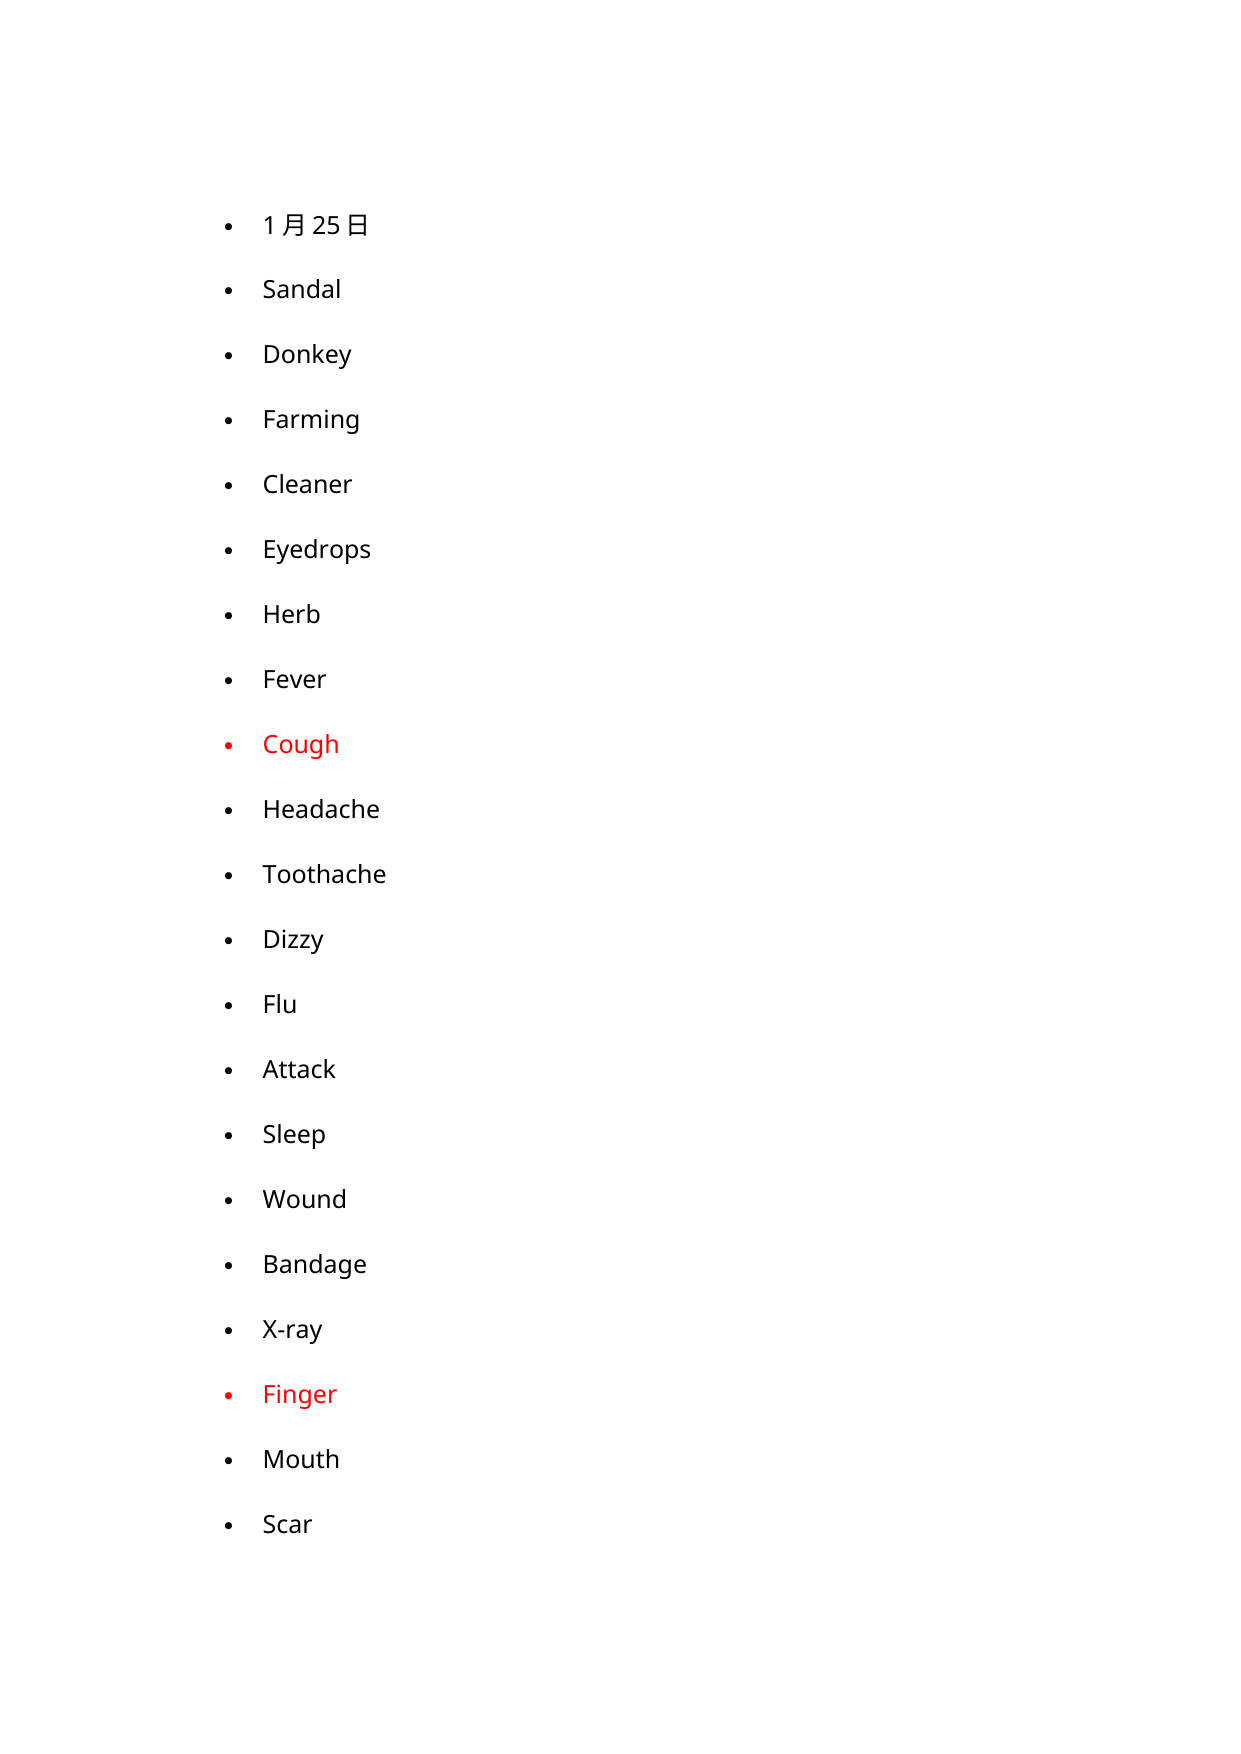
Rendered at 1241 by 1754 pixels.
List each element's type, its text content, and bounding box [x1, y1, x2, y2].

list X-ray [225, 1296, 1053, 1361]
list Mouth [225, 1426, 1053, 1491]
list Attack [225, 1036, 1053, 1101]
list Dizzy [225, 906, 1053, 971]
list Donkey [225, 321, 1053, 386]
list Cough [225, 711, 1053, 776]
list Cleaner [225, 451, 1053, 516]
list Herb [225, 581, 1053, 646]
list Fever [225, 646, 1053, 711]
list Bandage [225, 1231, 1053, 1296]
list Finger [225, 1361, 1053, 1426]
list Farming [225, 386, 1053, 451]
list Wound [225, 1166, 1053, 1231]
list Headache [225, 776, 1053, 841]
list Eyedrops [225, 516, 1053, 581]
list Scar [225, 1491, 1053, 1556]
list Flu [225, 971, 1053, 1036]
list Sandal [225, 256, 1053, 321]
list 1月25日 [225, 191, 1053, 256]
list Sleep [225, 1101, 1053, 1166]
list Toothache [225, 841, 1053, 906]
